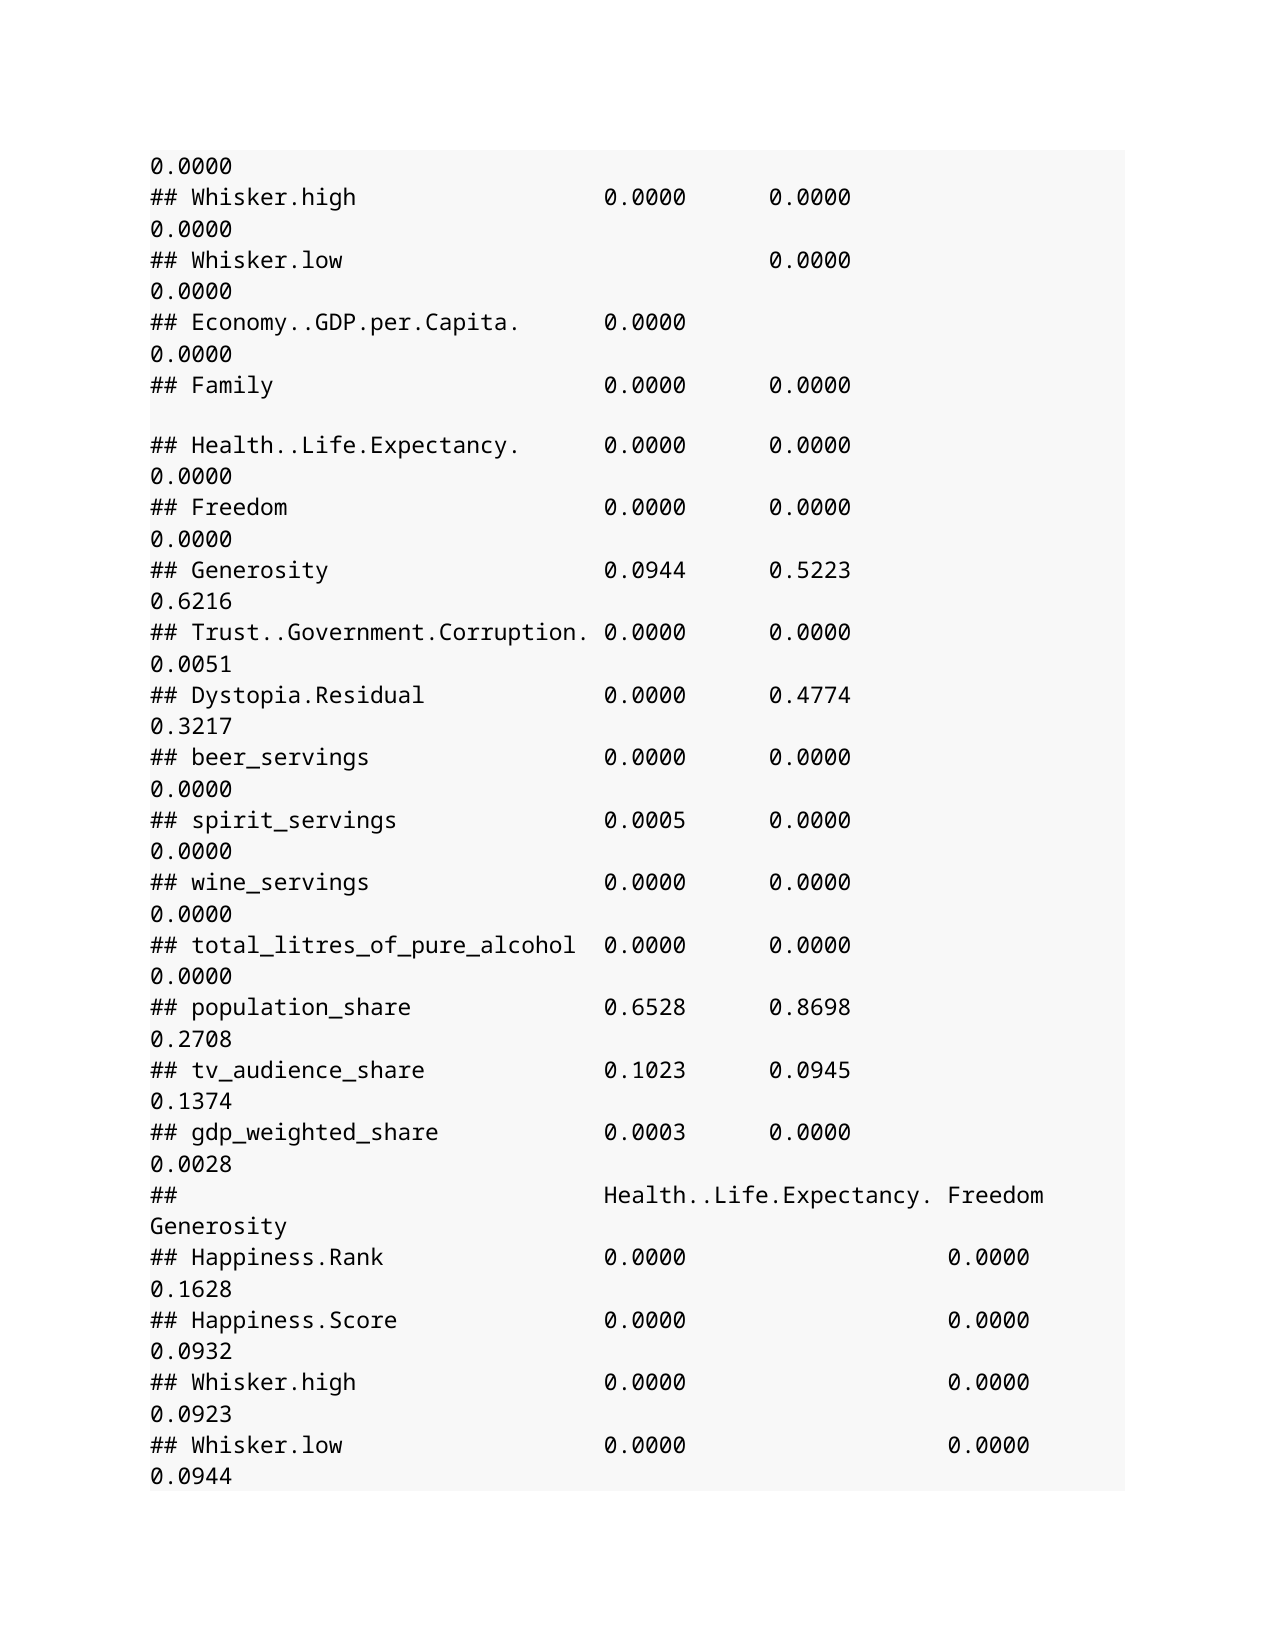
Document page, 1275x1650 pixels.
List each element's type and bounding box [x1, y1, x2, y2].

text [150, 150, 1125, 1491]
